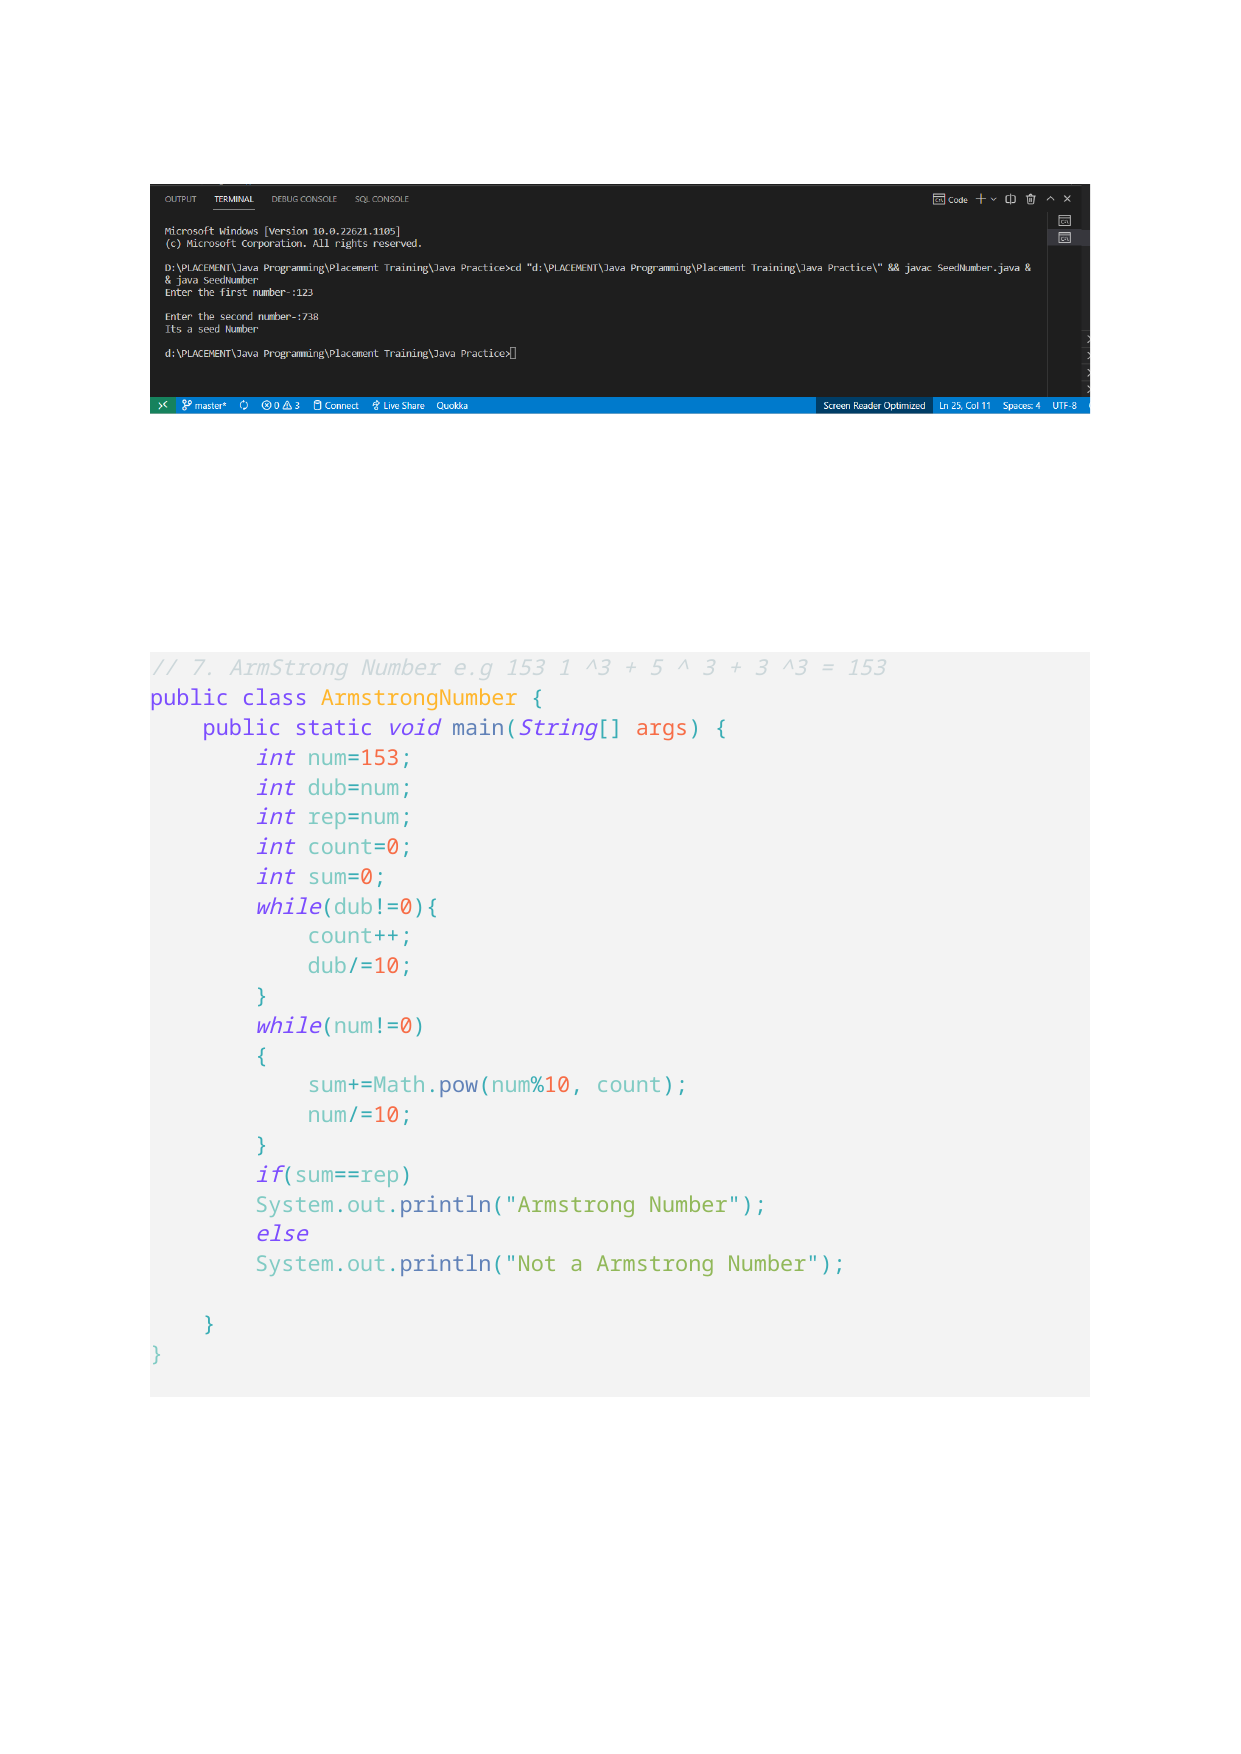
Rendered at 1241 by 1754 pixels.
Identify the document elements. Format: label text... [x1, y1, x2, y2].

text while(dub!=0){ [150, 891, 1090, 921]
text sum+=Math.pow(num%10, count); [150, 1069, 1090, 1099]
text int rep=num; [150, 801, 1090, 831]
text count++; [150, 921, 1090, 950]
text int dub=num; [150, 772, 1090, 801]
text int count=0; [150, 831, 1090, 861]
text public static void main(String[] args) { [150, 712, 1090, 742]
text System.out.println("Not a Armstrong Number"); [150, 1248, 1090, 1278]
text while(num!=0) [150, 1010, 1090, 1040]
text } [150, 1308, 1090, 1338]
picture [150, 184, 1091, 414]
text } [150, 1129, 1090, 1159]
text System.out.println("Armstrong Number"); [150, 1189, 1090, 1218]
text } [150, 1338, 1090, 1367]
text int num=153; [150, 742, 1090, 772]
text num/=10; [150, 1099, 1090, 1129]
text dub/=10; [150, 950, 1090, 980]
text public class ArmstrongNumber { [150, 682, 1090, 712]
text else [150, 1218, 1090, 1248]
text // 7. ArmStrong Number e.g 153 1 ^3 + 5 ^ 3 + 3 ^3 = 153 [150, 652, 1090, 682]
text } [150, 980, 1090, 1010]
text { [150, 1040, 1090, 1069]
text int sum=0; [150, 861, 1090, 891]
text if(sum==rep) [150, 1159, 1090, 1189]
